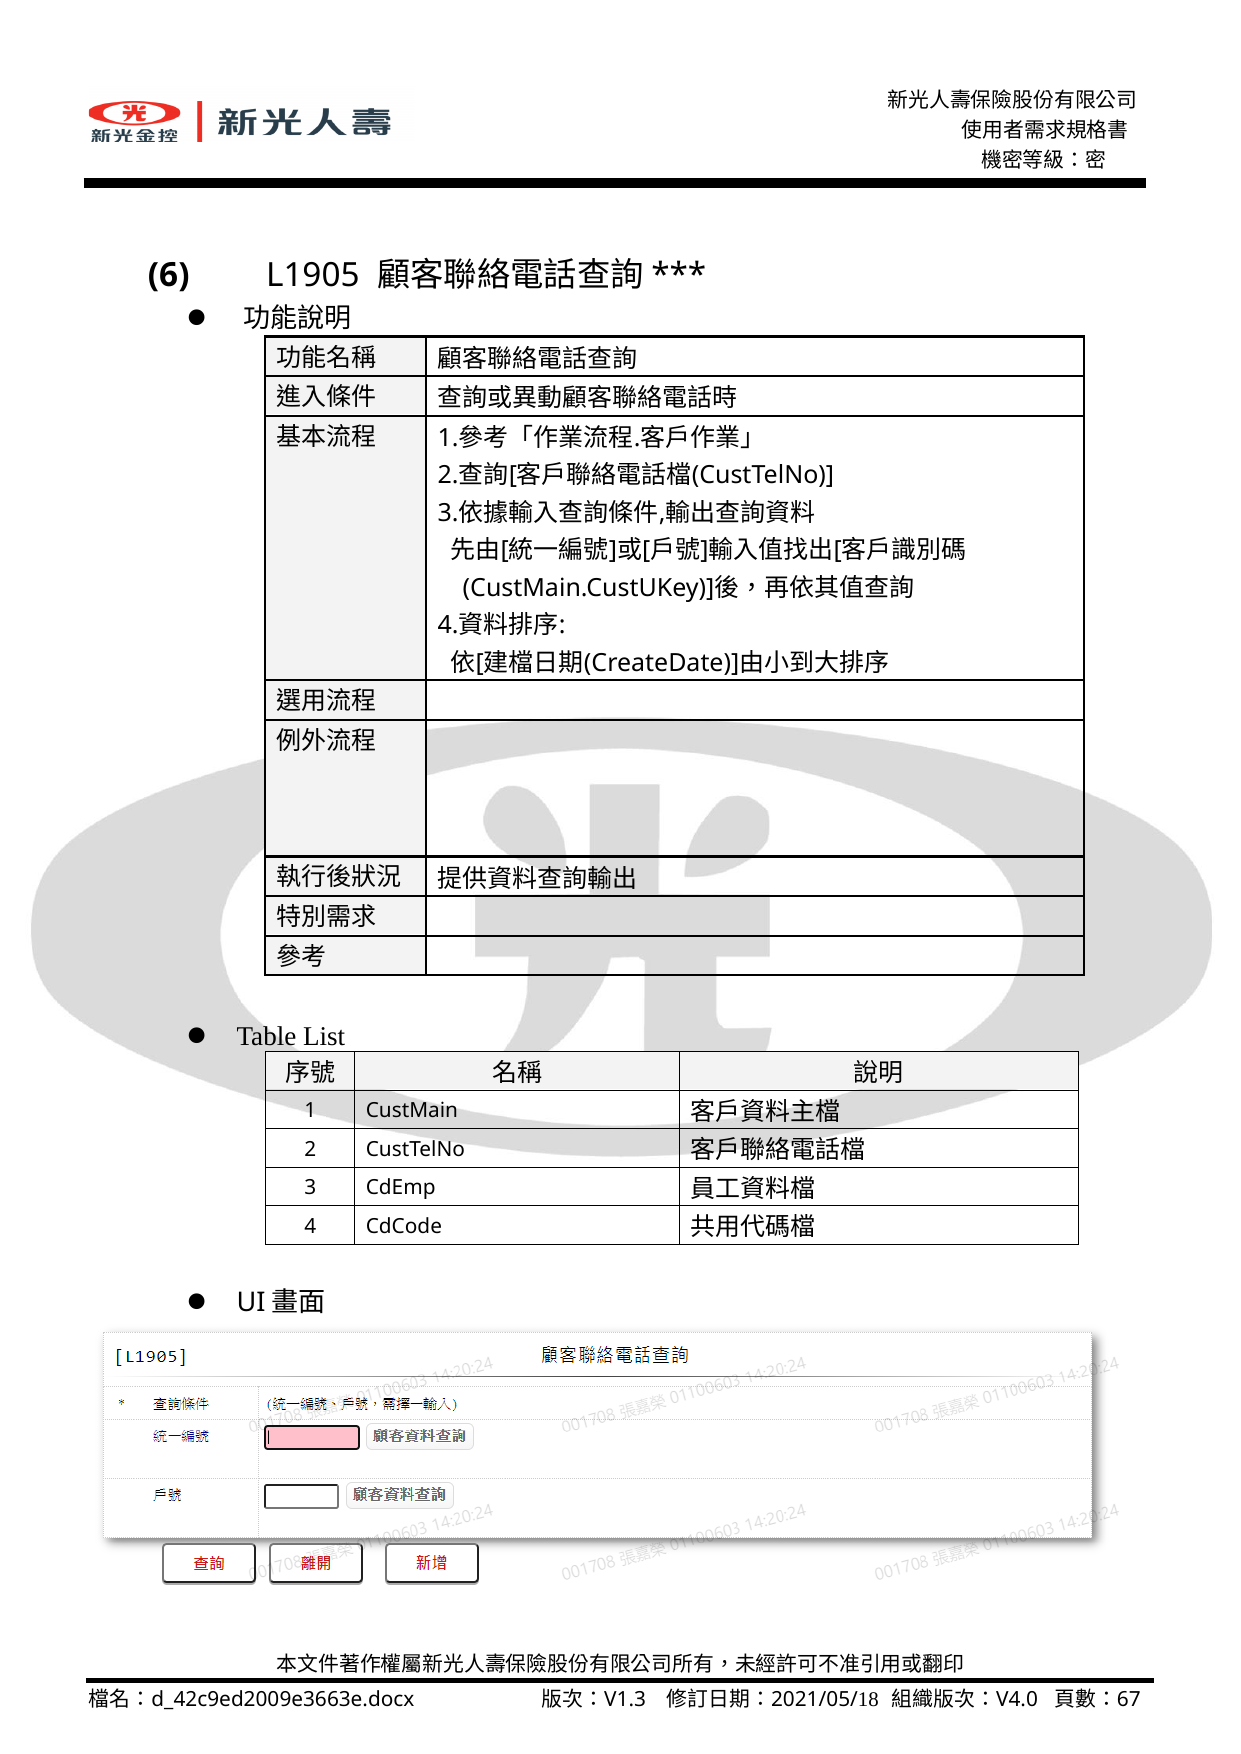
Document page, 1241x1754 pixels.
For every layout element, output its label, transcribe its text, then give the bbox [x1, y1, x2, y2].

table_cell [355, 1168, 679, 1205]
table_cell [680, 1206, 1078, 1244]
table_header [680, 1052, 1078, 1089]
picture [25, 709, 1215, 1163]
subtitle L1905 顧客聯絡電話查詢 *** [148, 248, 1152, 296]
picture [88, 86, 414, 142]
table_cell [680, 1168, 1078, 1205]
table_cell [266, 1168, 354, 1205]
list UI畫面 [186, 1282, 1152, 1319]
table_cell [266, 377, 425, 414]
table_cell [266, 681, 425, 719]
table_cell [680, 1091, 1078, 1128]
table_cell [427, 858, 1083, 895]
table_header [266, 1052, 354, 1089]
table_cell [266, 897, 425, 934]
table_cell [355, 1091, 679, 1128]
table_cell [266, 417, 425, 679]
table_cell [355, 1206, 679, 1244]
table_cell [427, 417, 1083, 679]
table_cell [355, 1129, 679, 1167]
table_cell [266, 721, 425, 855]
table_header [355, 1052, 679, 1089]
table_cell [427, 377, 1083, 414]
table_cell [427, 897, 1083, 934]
list 功能說明 [186, 296, 1152, 335]
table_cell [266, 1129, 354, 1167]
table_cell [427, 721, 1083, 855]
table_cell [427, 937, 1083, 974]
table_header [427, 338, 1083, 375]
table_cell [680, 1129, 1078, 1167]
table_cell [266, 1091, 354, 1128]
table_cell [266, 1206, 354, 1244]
list Table List [186, 1020, 1152, 1051]
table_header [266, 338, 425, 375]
picture [88, 1319, 1152, 1599]
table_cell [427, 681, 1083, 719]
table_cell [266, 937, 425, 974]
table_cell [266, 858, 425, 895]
